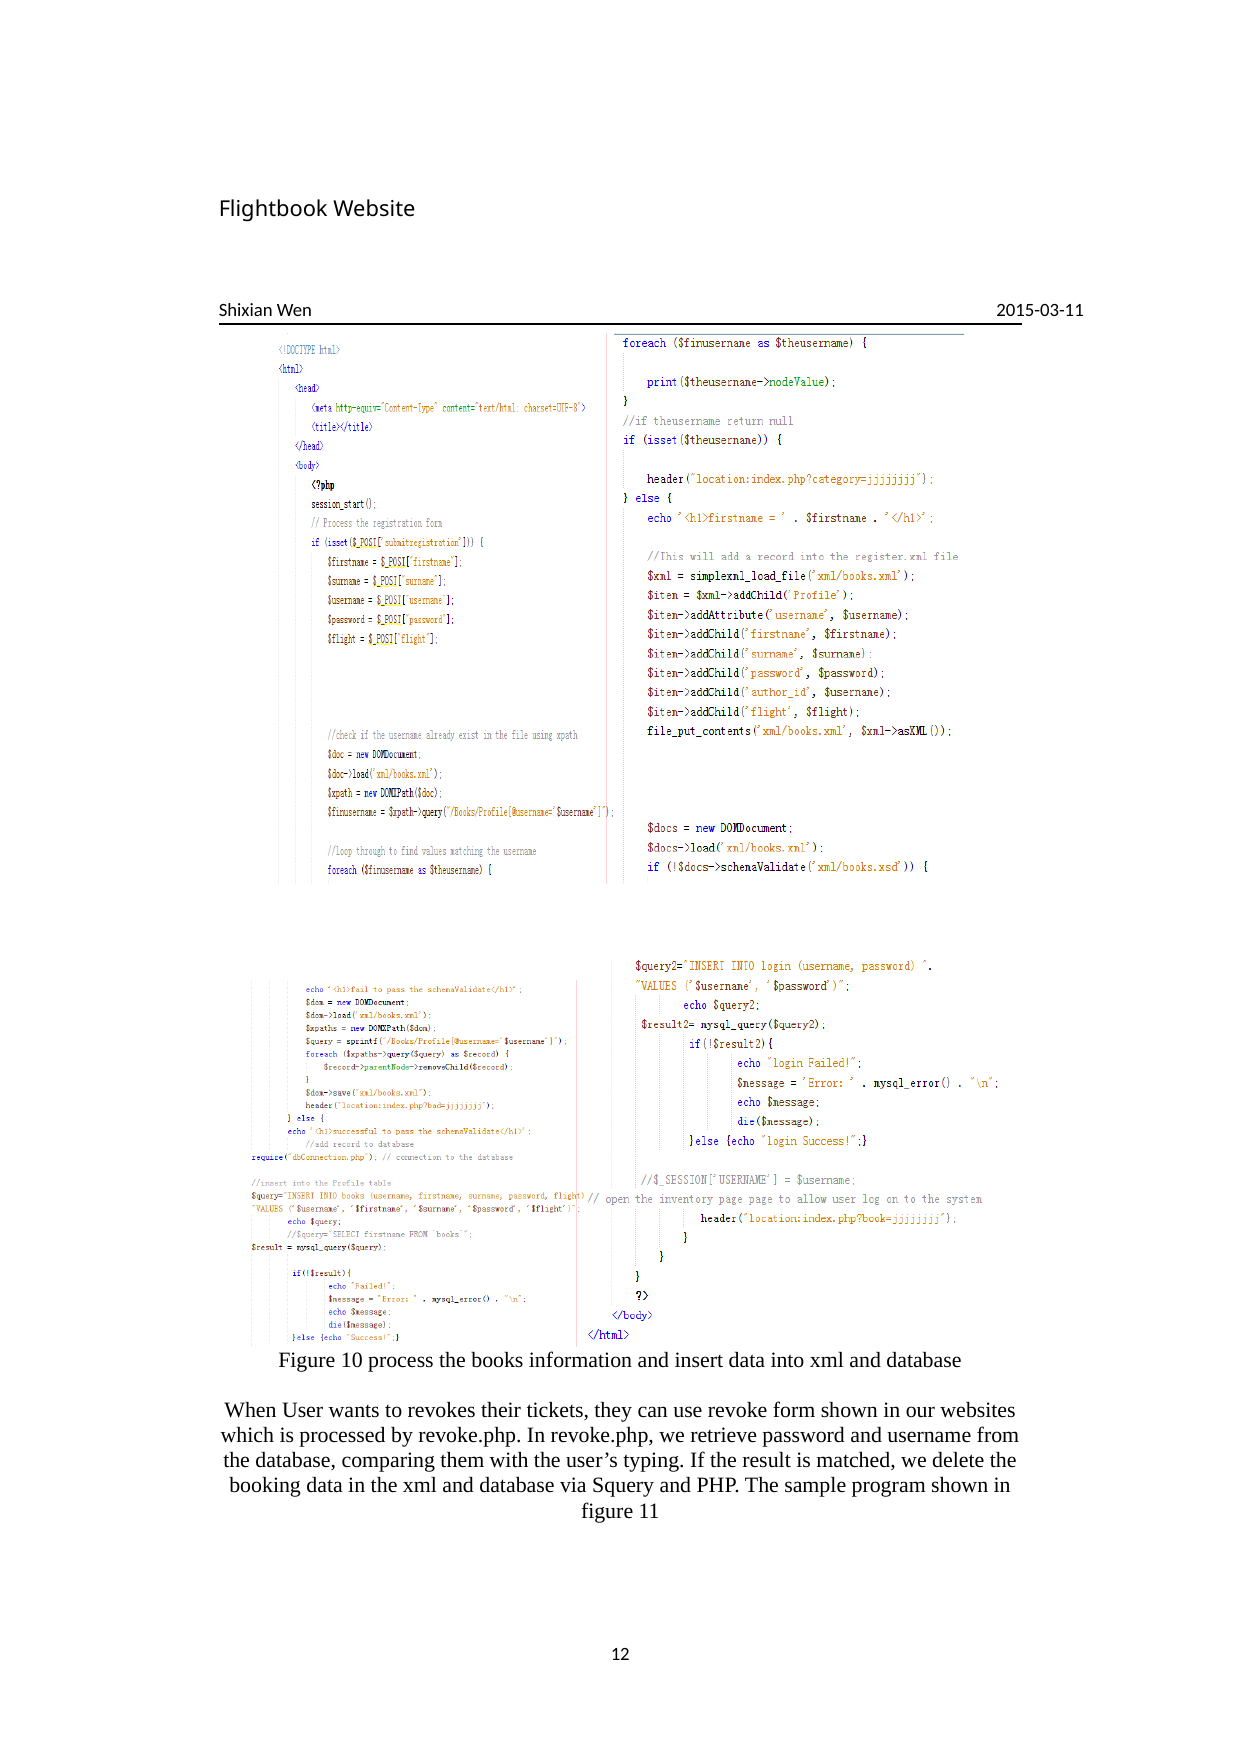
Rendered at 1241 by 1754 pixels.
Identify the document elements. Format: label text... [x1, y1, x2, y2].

picture [239, 959, 1001, 1347]
text When User wants to revokes their tickets, they can use revoke form shown in our websites which is processed by revoke.php. In revoke.php, we retrieve password and username from the database, comparing them with the user’s typing. If the result is matched, we delete the booking data in the xml and database via Squery and PHP. The sample program shown in figure 11figure 11 match and delete data in database [218, 1397, 1022, 1523]
picture [276, 333, 965, 884]
